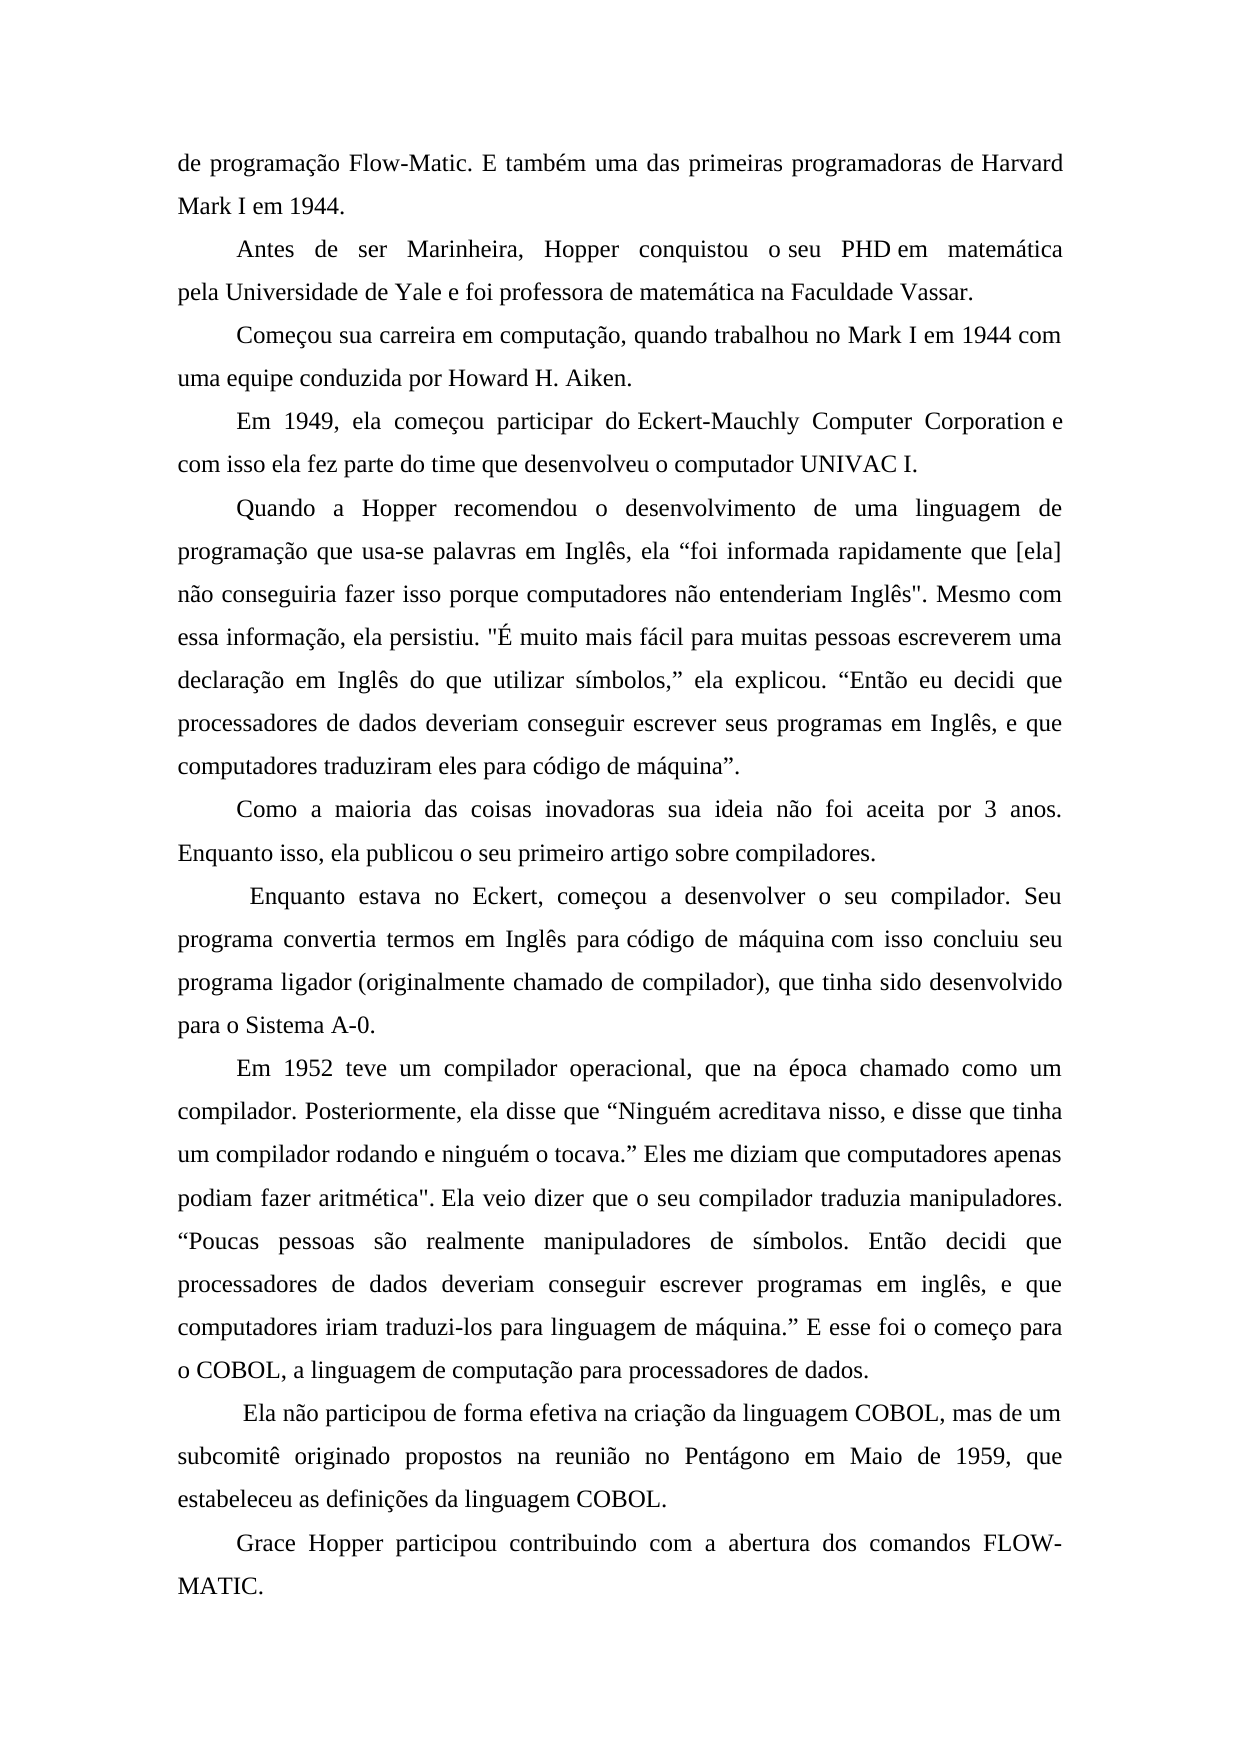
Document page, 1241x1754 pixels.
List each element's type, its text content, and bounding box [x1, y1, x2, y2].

text Antes de ser Marinheira, Hopper conquistou o seu PHD em matemática pela Universidade de Yale e foi professora de matemática na Faculdade Vassar. [177, 234, 1063, 306]
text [177, 148, 1063, 219]
text Como a maioria das coisas inovadoras sua ideia não foi aceita por 3 anos. Enquanto isso, ela publicou o seu primeiro artigo sobre compiladores. [177, 794, 1063, 866]
text Em 1949, ela começou participar do Eckert-Mauchly Computer Corporation e com isso ela fez parte do time que desenvolveu o computador UNIVAC I. [177, 406, 1063, 478]
text Em 1952 teve um compilador operacional, que na época chamado como um compilador. Posteriormente, ela disse que “Ninguém acreditava nisso, e disse que tinha um compilador rodando e ninguém o tocava.” Eles me diziam que computadores apenas podiam fazer aritmética". Ela veio dizer que o seu compilador traduzia manipuladores. “Poucas pessoas são realmente manipuladores de símbolos. Então decidi que processadores de dados deveriam conseguir escrever programas em inglês, e que computadores iriam traduzi-los para linguagem de máquina.” E esse foi o começo para o COBOL, a linguagem de computação para processadores de dados. [177, 1053, 1063, 1384]
text Ela não participou de forma efetiva na criação da linguagem COBOL, mas de um subcomitê originado propostos na reunião no Pentágono em Maio de 1959, que estabeleceu as definições da linguagem COBOL. [177, 1398, 1063, 1513]
text Enquanto estava no Eckert, começou a desenvolver o seu compilador. Seu programa convertia termos em Inglês para código de máquina com isso concluiu seu programa ligador (originalmente chamado de compilador), que tinha sido desenvolvido para o Sistema A-0. [177, 881, 1063, 1039]
text Quando a Hopper recomendou o desenvolvimento de uma linguagem de programação que usa-se palavras em Inglês, ela “foi informada rapidamente que [ela] não conseguiria fazer isso porque computadores não entenderiam Inglês". Mesmo com essa informação, ela persistiu. "É muito mais fácil para muitas pessoas escreverem uma declaração em Inglês do que utilizar símbolos,” ela explicou. “Então eu decidi que processadores de dados deveriam conseguir escrever seus programas em Inglês, e que computadores traduziram eles para código de máquina”. [177, 493, 1063, 780]
text Grace Hopper participou contribuindo com a abertura dos comandos FLOW-MATIC. [177, 1528, 1063, 1599]
text Começou sua carreira em computação, quando trabalhou no Mark I em 1944 com uma equipe conduzida por Howard H. Aiken. [177, 320, 1063, 392]
